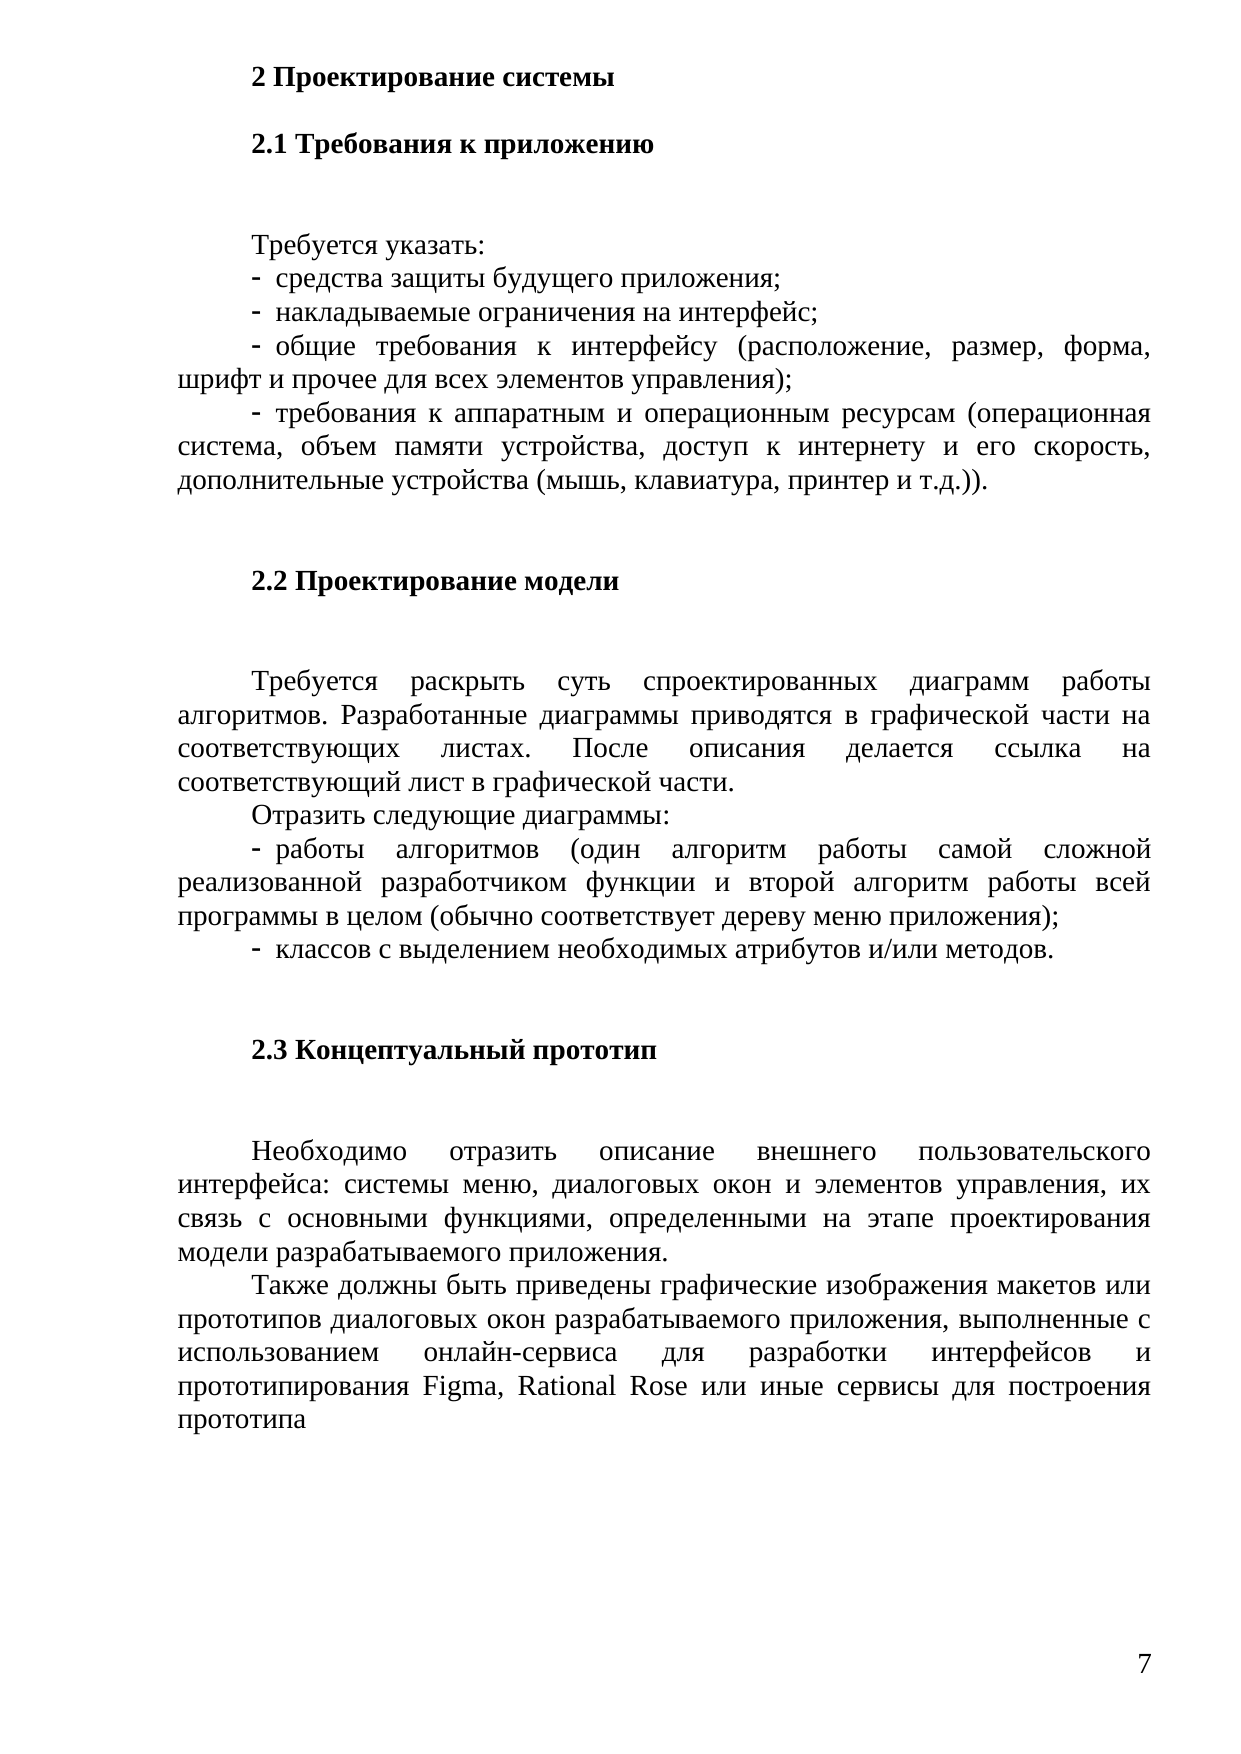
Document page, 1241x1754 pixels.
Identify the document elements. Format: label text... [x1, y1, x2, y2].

list накладываемые ограничения на интерфейс; [177, 294, 1152, 328]
list работы алгоритмов (один алгоритм работы самой сложной реализованной разработчиком функции и второй алгоритм работы всей программы в целом (обычно соответствует дереву меню приложения); [177, 831, 1152, 932]
text Необходимо отразить описание внешнего пользовательского интерфейса: системы меню, диалоговых окон и элементов управления, их связь с основными функциями, определенными на этапе проектирования модели разрабатываемого приложения. [177, 1133, 1152, 1267]
subtitle Концептуальный прототип [177, 1032, 1152, 1066]
list средства защиты будущего приложения; [177, 260, 1152, 294]
text Требуется раскрыть суть спроектированных диаграмм работы алгоритмов. Разработанные диаграммы приводятся в графической части на соответствующих листах. После описания делается ссылка на соответствующий лист в графической части. [177, 663, 1152, 797]
list требования к аппаратным и операционным ресурсам (операционная система, объем памяти устройства, доступ к интернету и его скорость, дополнительные устройства (мышь, клавиатура, принтер и т.д.)). [177, 395, 1152, 496]
text Также должны быть приведены графические изображения макетов или прототипов диалоговых окон разрабатываемого приложения, выполненные с использованием онлайн-сервиса для разработки интерфейсов и прототипирования Figma, Rational Rose или иные сервисы для построения прототипа [177, 1267, 1152, 1435]
list классов с выделением необходимых атрибутов и/или методов. [177, 932, 1152, 965]
subtitle Требования к приложению [177, 126, 1152, 160]
list общие требования к интерфейсу (расположение, размер, форма, шрифт и прочее для всех элементов управления); [177, 328, 1152, 395]
subtitle Проектирование системы [177, 59, 1152, 93]
text Отразить следующие диаграммы: [177, 797, 1152, 831]
subtitle Проектирование модели [177, 563, 1152, 596]
text Требуется указать: [177, 227, 1152, 260]
